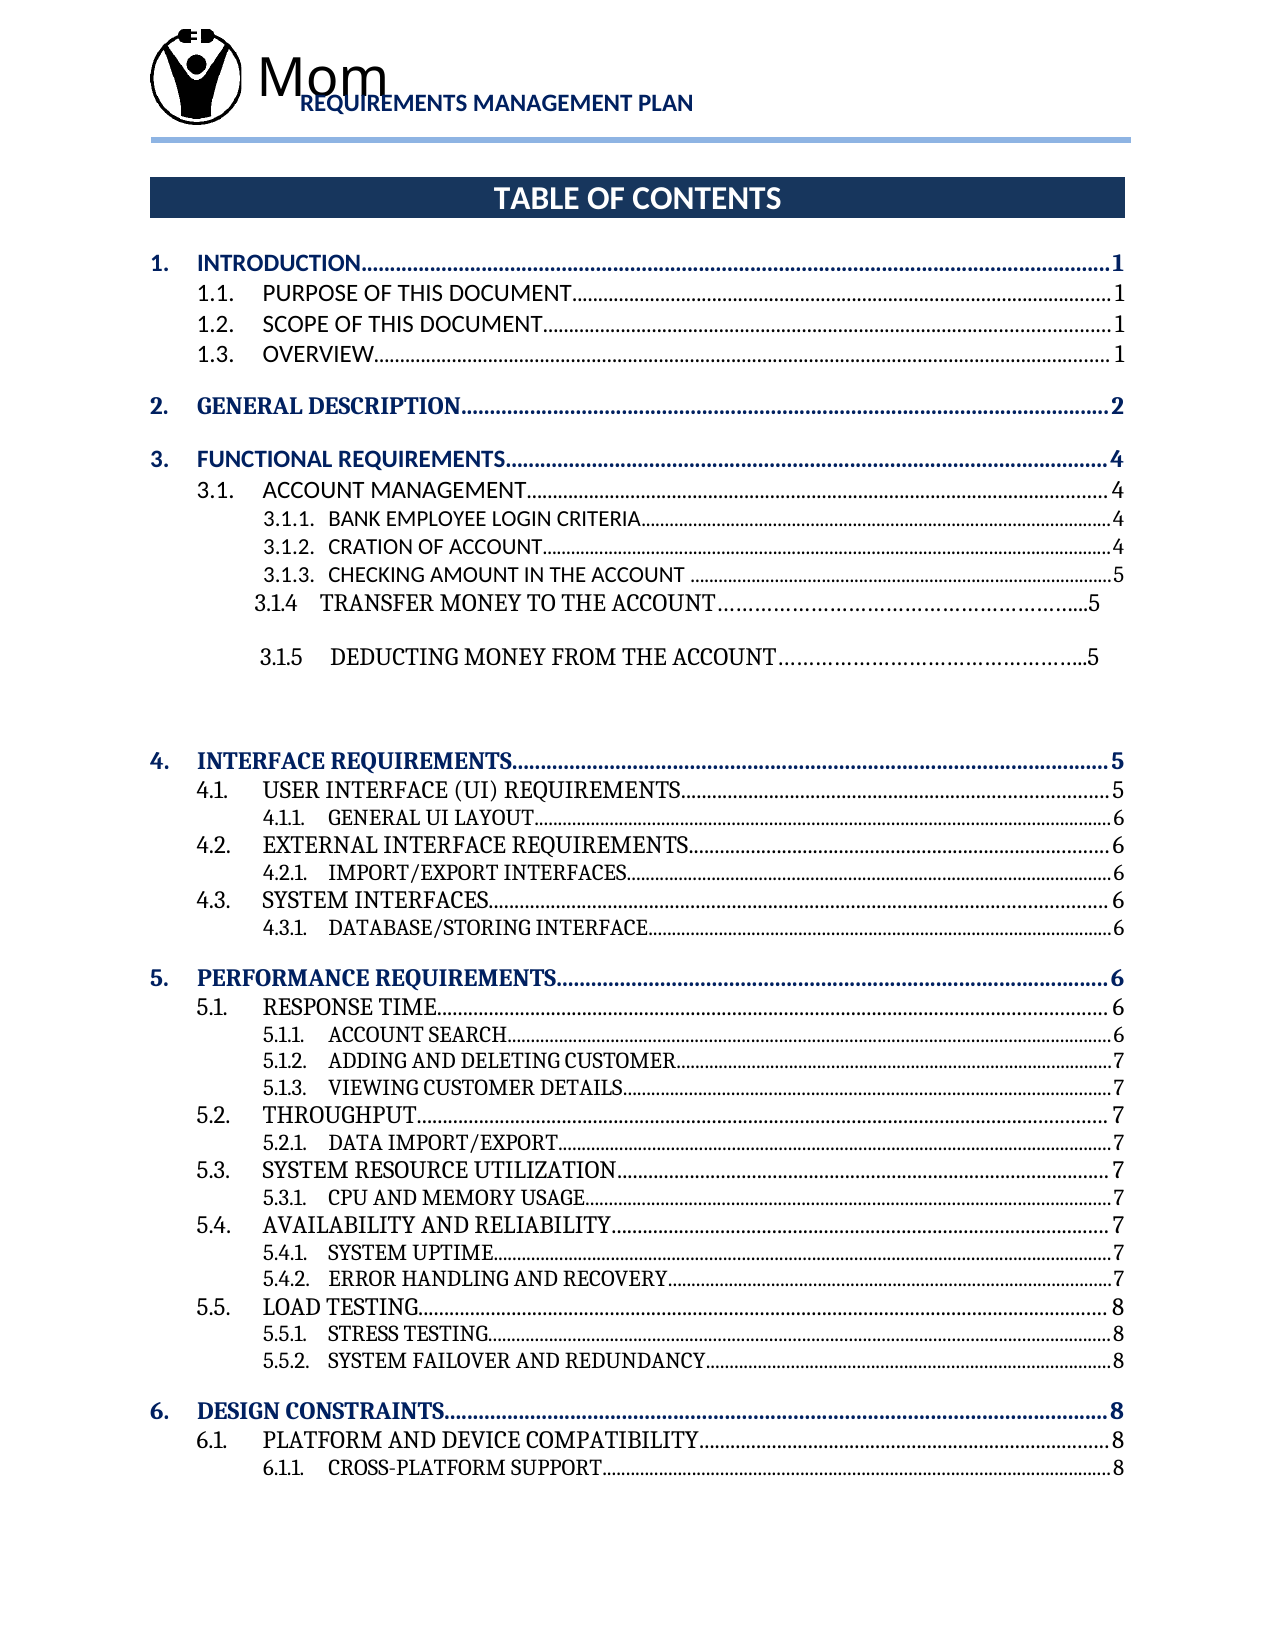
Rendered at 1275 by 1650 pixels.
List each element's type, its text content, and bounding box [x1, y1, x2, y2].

text 5.1.1. ACCOUNT Search 6 [263, 1022, 1125, 1048]
text 5.3.1. CPU and Memory Usage 7 [263, 1184, 1125, 1211]
text 4.3. System Interfaces 6 [196, 886, 1125, 915]
text 5.2. Throughput 7 [196, 1101, 1125, 1129]
text 1.2. Scope of this Document 1 [196, 308, 1125, 338]
text 3.1.1. Bank employee login criteria 4 [263, 504, 1125, 532]
text 3.1.4 TRANSFER MONEY TO THE ACCOUNT…………………………………………………...5 [150, 588, 1125, 617]
text 6.1. Platform and Device Compatibility 8 [196, 1426, 1125, 1454]
text 5.1.2. Adding and Deleting CUSTOMER 7 [263, 1048, 1125, 1074]
text 5.5.1. Stress Testing 8 [263, 1321, 1125, 1347]
text 4.1. User Interface (UI) Requirements 5 [196, 776, 1125, 805]
text 5.1.3. Viewing CUSTOMER Details 7 [263, 1074, 1125, 1101]
text 5.2.1. Data Import/Export 7 [263, 1129, 1125, 1156]
text 5.4.1. System Uptime 7 [263, 1240, 1125, 1266]
text 4.1.1. General UI Layout 6 [263, 805, 1125, 831]
text 3.1.5 DEDUCTING MONEY FROM THE ACCOUNT…………………………………………..5 [150, 642, 1125, 671]
text 6.1.1. Cross-Platform Support 8 [263, 1454, 1125, 1481]
text 4.2.1. Import/Export Interfaces 6 [263, 860, 1125, 886]
text 1.1. Purpose of this Document 1 [196, 277, 1125, 308]
text 2. GenERAL Description 2 [150, 392, 1125, 421]
text 1.3. Overview 1 [196, 338, 1125, 369]
text TABLE OF CONTENTS [150, 177, 1125, 218]
text 5.1. Response time 6 [196, 993, 1125, 1022]
text 3.1. account Management 4 [196, 474, 1125, 504]
text 5.3. System Resource Utilization 7 [196, 1156, 1125, 1184]
picture [150, 29, 243, 125]
text 6. Design Constraints 8 [150, 1397, 1125, 1426]
text 4.3.1. Database/Storing Interface 6 [263, 915, 1125, 941]
text 3.1.2. Cration of account 4 [263, 532, 1125, 561]
text 5.4.2. Error Handling and Recovery 7 [263, 1266, 1125, 1292]
text 5. Performance Requirements 6 [150, 964, 1125, 993]
text 4. Interface Requirements 5 [150, 747, 1125, 776]
text 5.4. Availability and Reliability 7 [196, 1211, 1125, 1240]
text 5.5.2. System Failover and Redundancy 8 [263, 1347, 1125, 1374]
text 3.1.3. checking amount in the account 5 [263, 561, 1125, 588]
text 1. Introduction 1 [150, 247, 1125, 277]
text 4.2. External Interface Requirements 6 [196, 831, 1125, 860]
text 3. FUNCTional Requirements 4 [150, 443, 1125, 474]
text 5.5. Load Testing 8 [196, 1292, 1125, 1321]
